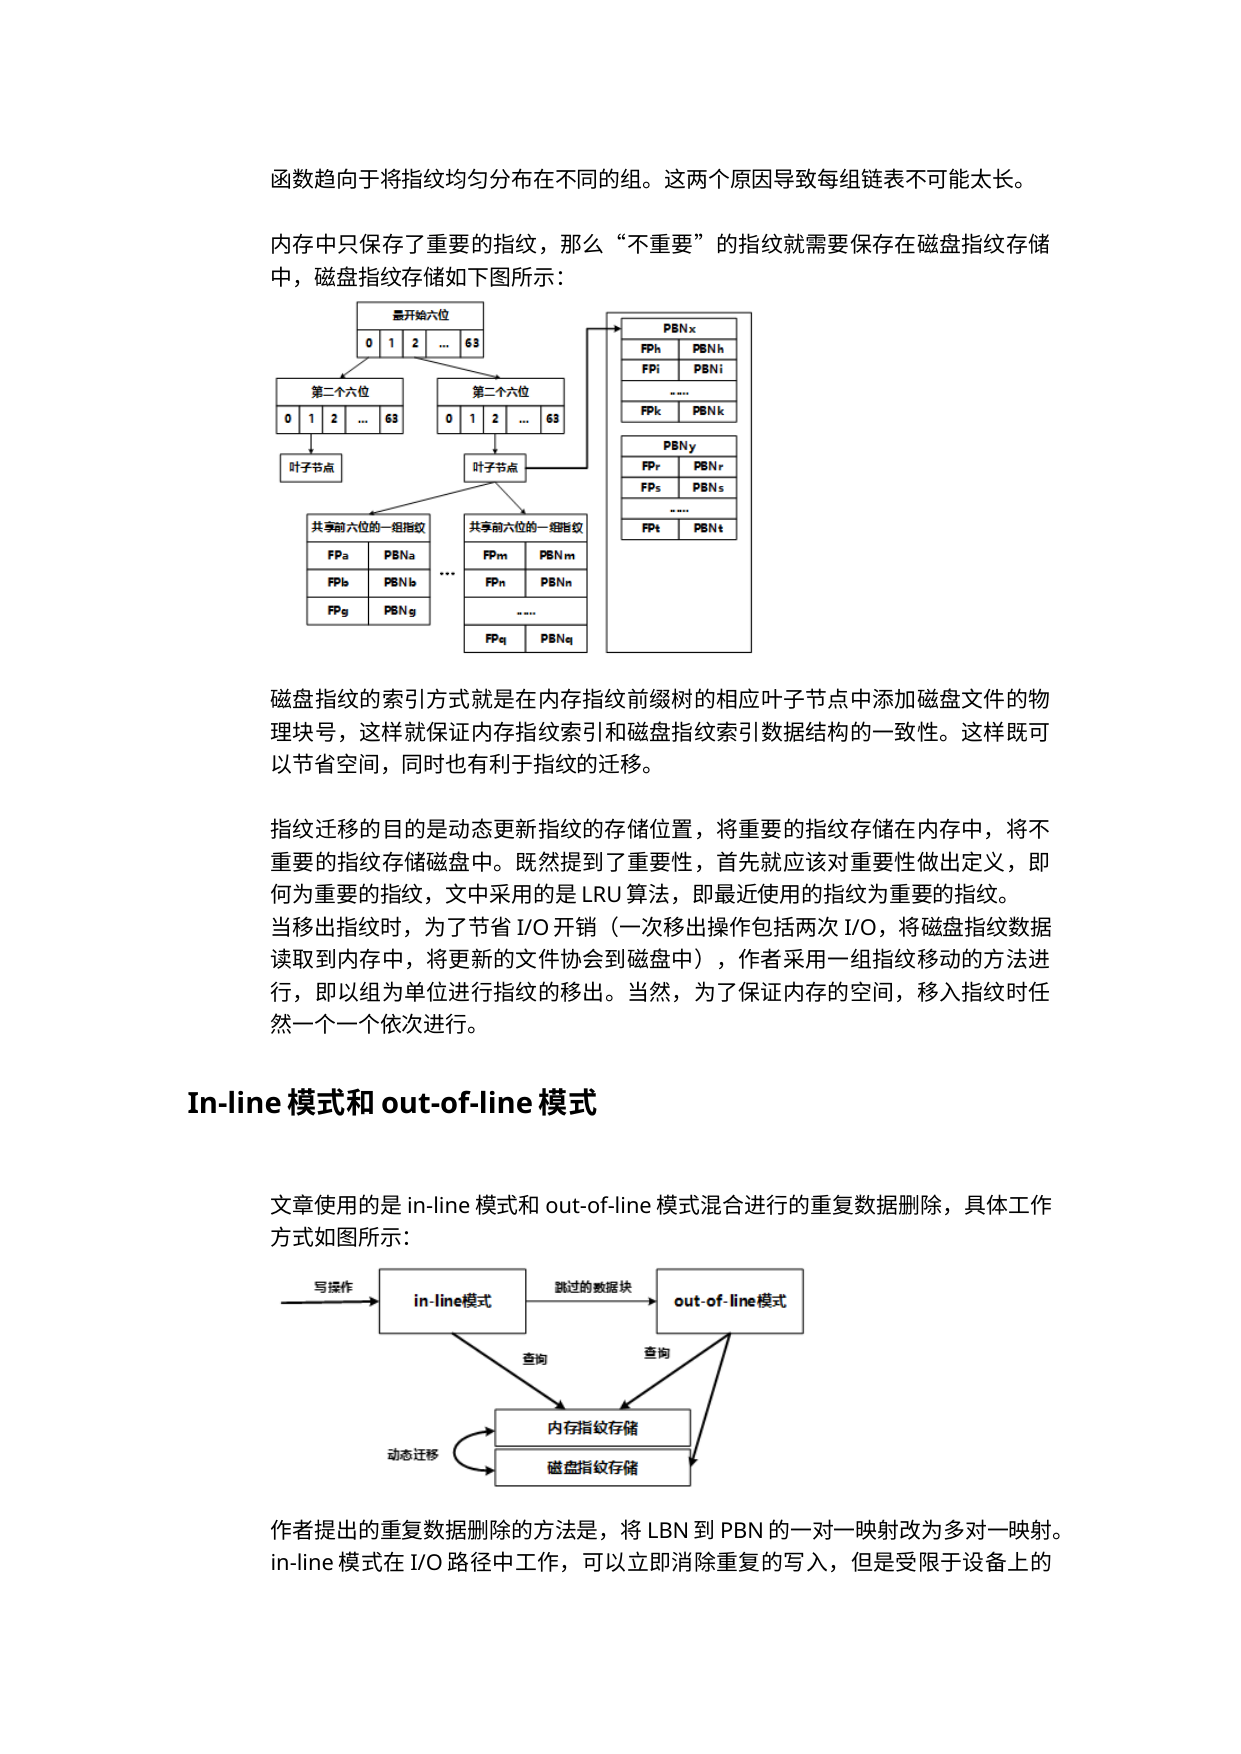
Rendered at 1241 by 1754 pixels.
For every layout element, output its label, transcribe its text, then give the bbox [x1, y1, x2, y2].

list 磁盘指纹的索引方式就是在内存指纹前缀树的相应叶子节点中添加磁盘文件的物理块号，这样就保证内存指纹索引和磁盘指纹索引数据结构的一致性。这样既可以节省空间，同时也有利于指纹的迁移。 [270, 682, 1053, 779]
subtitle In-line模式和out-of-line模式 [187, 1069, 1053, 1134]
picture [270, 1252, 818, 1504]
picture [270, 292, 768, 670]
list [270, 1512, 1053, 1577]
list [270, 162, 1053, 194]
list 当移出指纹时，为了节省I/O开销（一次移出操作包括两次I/O，将磁盘指纹数据读取到内存中，将更新的文件协会到磁盘中），作者采用一组指纹移动的方法进行，即以组为单位进行指纹的移出。当然，为了保证内存的空间，移入指纹时任然一个一个依次进行。 [270, 909, 1053, 1039]
list 文章使用的是in-line模式和out-of-line模式混合进行的重复数据删除，具体工作方式如图所示： [270, 1187, 1053, 1252]
list 指纹迁移的目的是动态更新指纹的存储位置，将重要的指纹存储在内存中，将不重要的指纹存储磁盘中。既然提到了重要性，首先就应该对重要性做出定义，即何为重要的指纹，文中采用的是LRU算法，即最近使用的指纹为重要的指纹。 [270, 812, 1053, 909]
